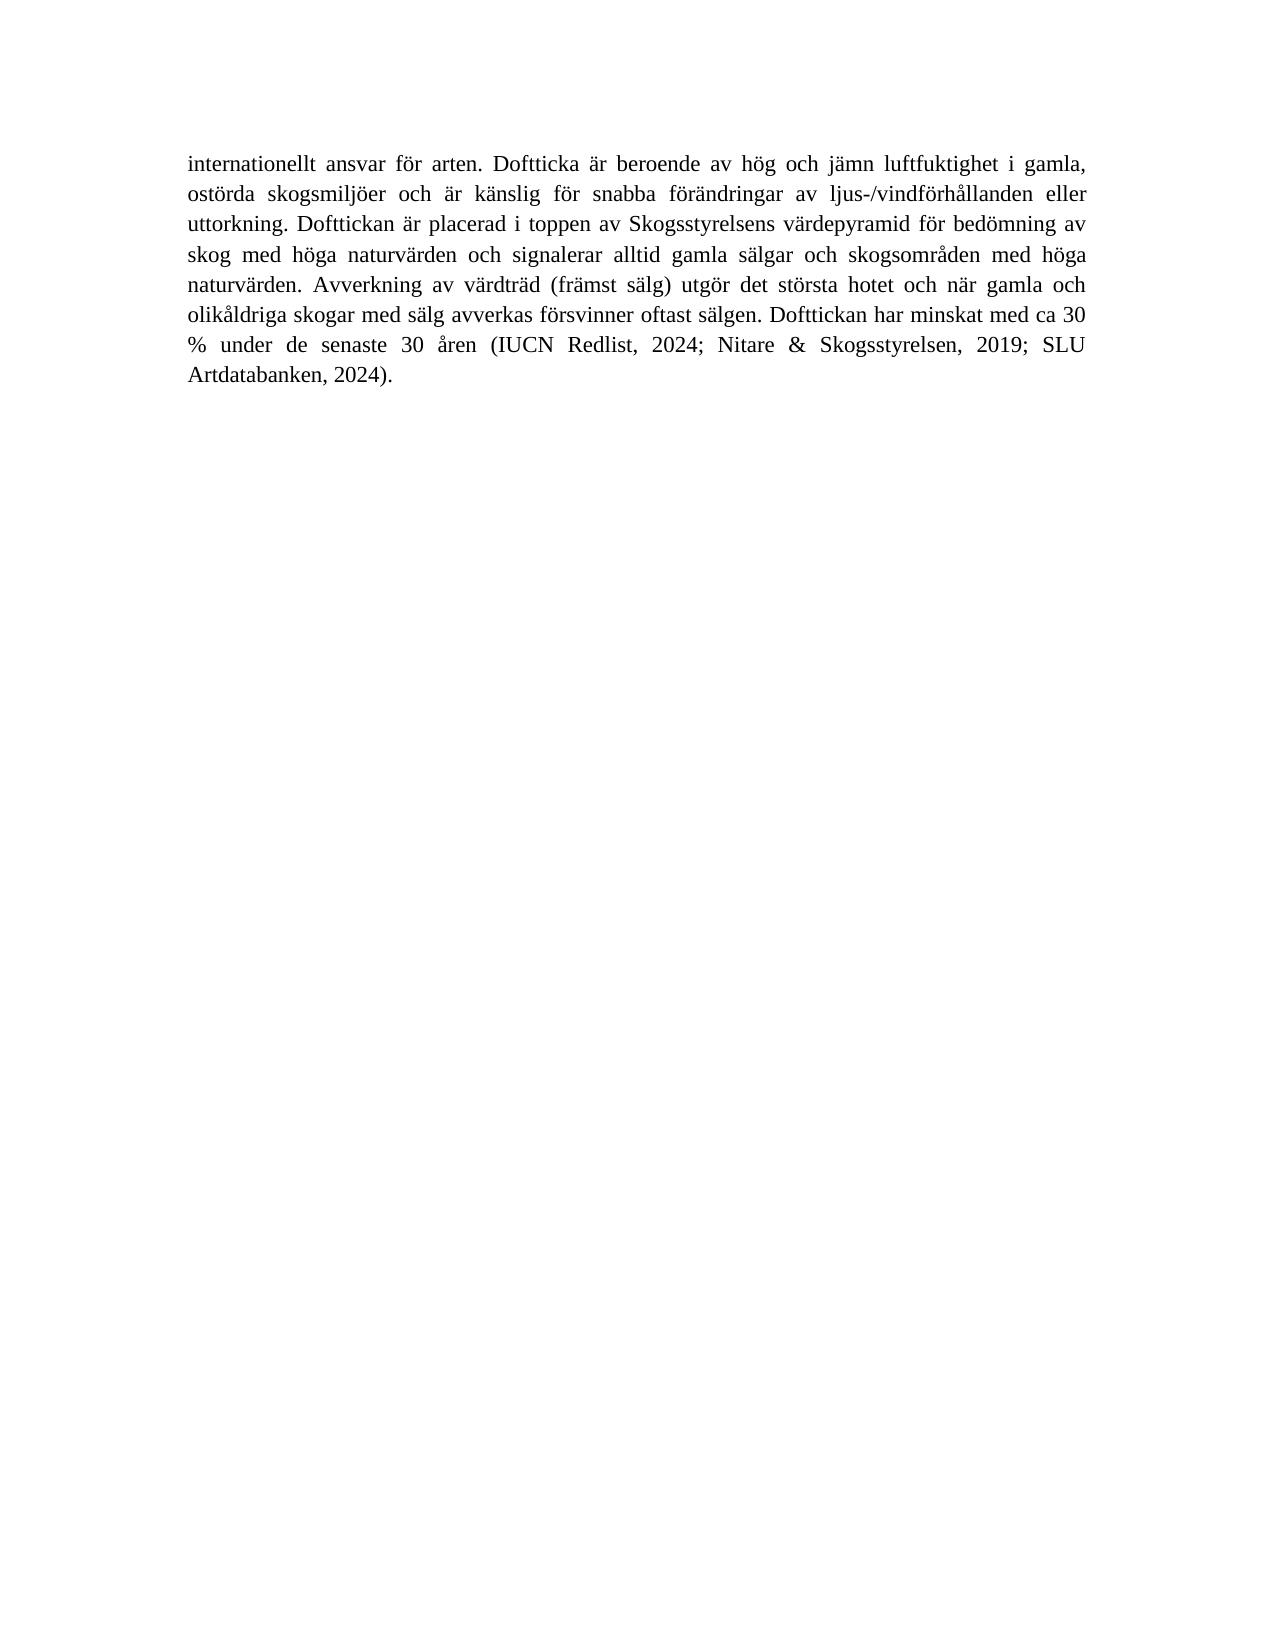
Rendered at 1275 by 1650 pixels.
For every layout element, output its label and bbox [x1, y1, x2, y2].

text [187, 150, 1087, 388]
